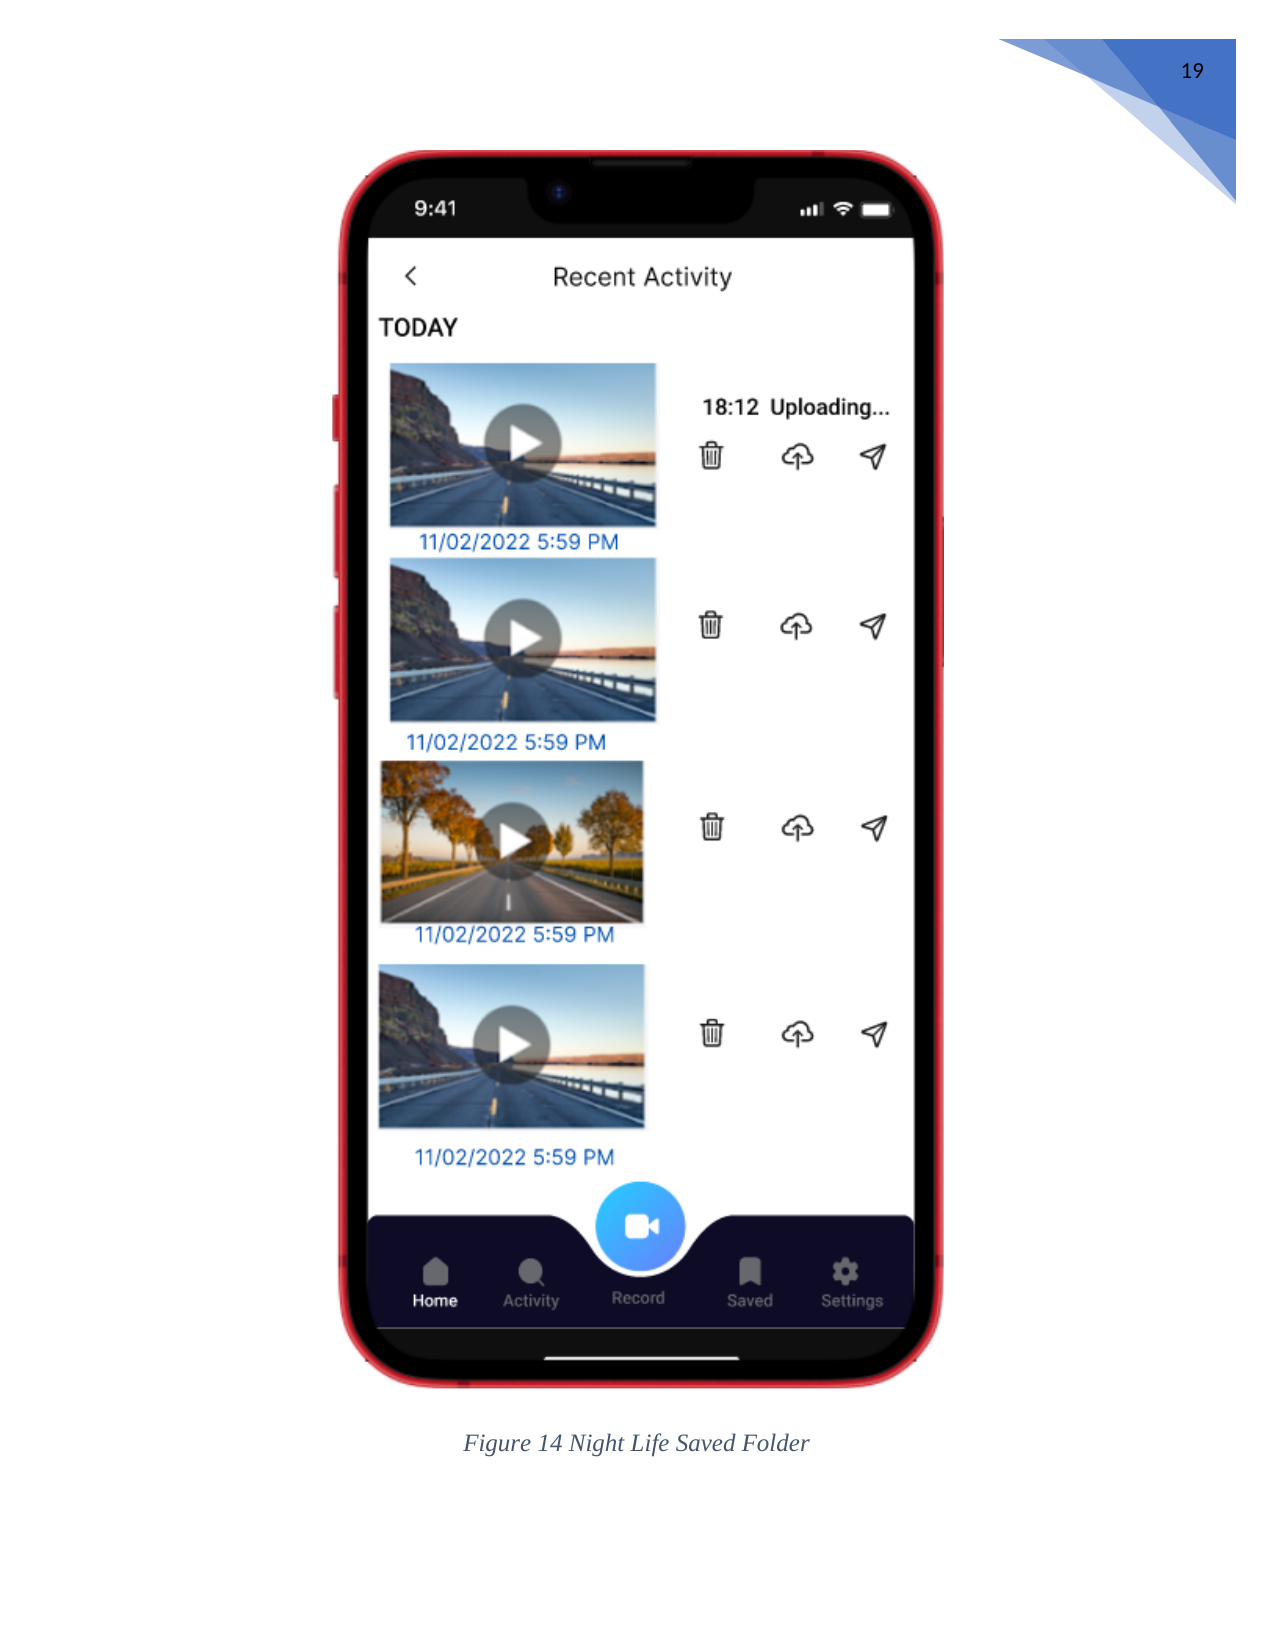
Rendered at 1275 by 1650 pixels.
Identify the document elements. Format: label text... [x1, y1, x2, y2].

picture [331, 150, 944, 1398]
text Figure 14 Night Life Saved Folder [150, 1428, 1125, 1457]
picture [997, 39, 1236, 205]
